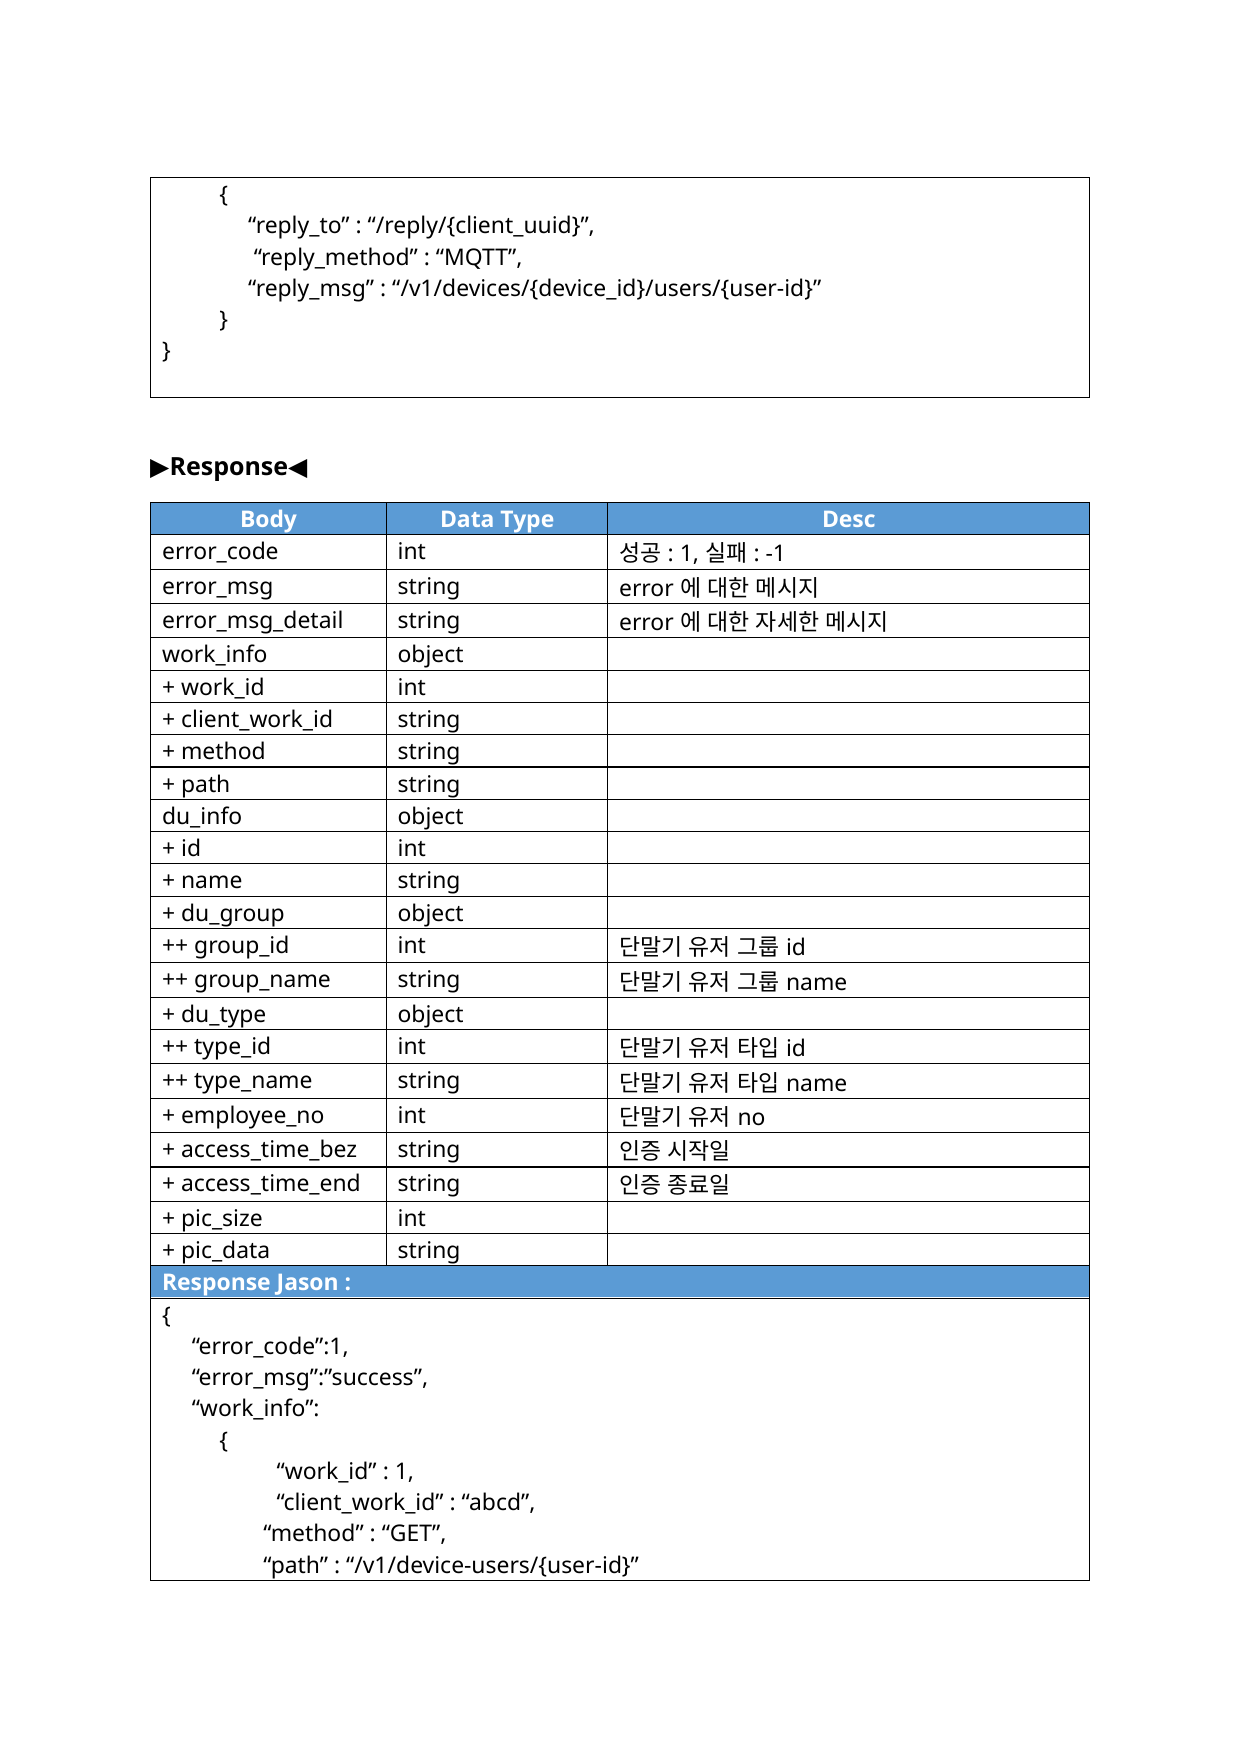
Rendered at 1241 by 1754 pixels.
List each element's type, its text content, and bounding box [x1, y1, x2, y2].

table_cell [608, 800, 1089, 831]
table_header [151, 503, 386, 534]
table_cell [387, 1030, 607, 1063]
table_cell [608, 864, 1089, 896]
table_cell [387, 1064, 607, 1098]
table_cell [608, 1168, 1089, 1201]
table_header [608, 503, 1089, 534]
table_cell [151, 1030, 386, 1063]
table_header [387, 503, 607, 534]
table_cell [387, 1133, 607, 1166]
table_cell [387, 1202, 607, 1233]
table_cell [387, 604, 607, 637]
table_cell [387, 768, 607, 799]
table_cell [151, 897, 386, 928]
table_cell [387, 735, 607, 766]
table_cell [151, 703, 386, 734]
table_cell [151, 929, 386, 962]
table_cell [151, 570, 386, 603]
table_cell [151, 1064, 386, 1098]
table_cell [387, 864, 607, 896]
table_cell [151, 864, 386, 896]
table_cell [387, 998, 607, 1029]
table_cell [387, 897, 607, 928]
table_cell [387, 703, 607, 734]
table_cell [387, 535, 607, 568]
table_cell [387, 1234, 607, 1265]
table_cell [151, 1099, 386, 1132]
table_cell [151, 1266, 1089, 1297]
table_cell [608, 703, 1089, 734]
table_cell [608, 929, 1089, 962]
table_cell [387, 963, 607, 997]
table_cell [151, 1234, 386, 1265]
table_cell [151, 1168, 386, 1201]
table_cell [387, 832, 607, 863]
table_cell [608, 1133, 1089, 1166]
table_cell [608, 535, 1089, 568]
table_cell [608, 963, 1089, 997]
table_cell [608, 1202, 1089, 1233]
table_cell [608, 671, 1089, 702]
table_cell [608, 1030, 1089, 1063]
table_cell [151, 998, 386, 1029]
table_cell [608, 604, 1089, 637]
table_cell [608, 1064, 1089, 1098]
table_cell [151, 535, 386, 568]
text ▶Response◀ [150, 448, 1090, 482]
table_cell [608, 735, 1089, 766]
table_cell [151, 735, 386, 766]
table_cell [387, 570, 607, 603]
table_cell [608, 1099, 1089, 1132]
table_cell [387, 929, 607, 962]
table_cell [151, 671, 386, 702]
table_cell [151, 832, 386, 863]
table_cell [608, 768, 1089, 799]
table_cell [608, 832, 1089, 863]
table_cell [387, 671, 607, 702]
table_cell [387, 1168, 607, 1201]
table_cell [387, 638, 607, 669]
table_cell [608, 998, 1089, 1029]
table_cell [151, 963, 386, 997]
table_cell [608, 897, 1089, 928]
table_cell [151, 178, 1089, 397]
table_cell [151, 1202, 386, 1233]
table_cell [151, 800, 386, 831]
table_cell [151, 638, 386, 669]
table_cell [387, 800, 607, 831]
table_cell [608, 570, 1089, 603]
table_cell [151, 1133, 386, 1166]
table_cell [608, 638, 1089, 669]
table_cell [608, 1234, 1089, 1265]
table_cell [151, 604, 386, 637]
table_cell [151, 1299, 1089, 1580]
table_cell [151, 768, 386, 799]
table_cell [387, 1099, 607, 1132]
